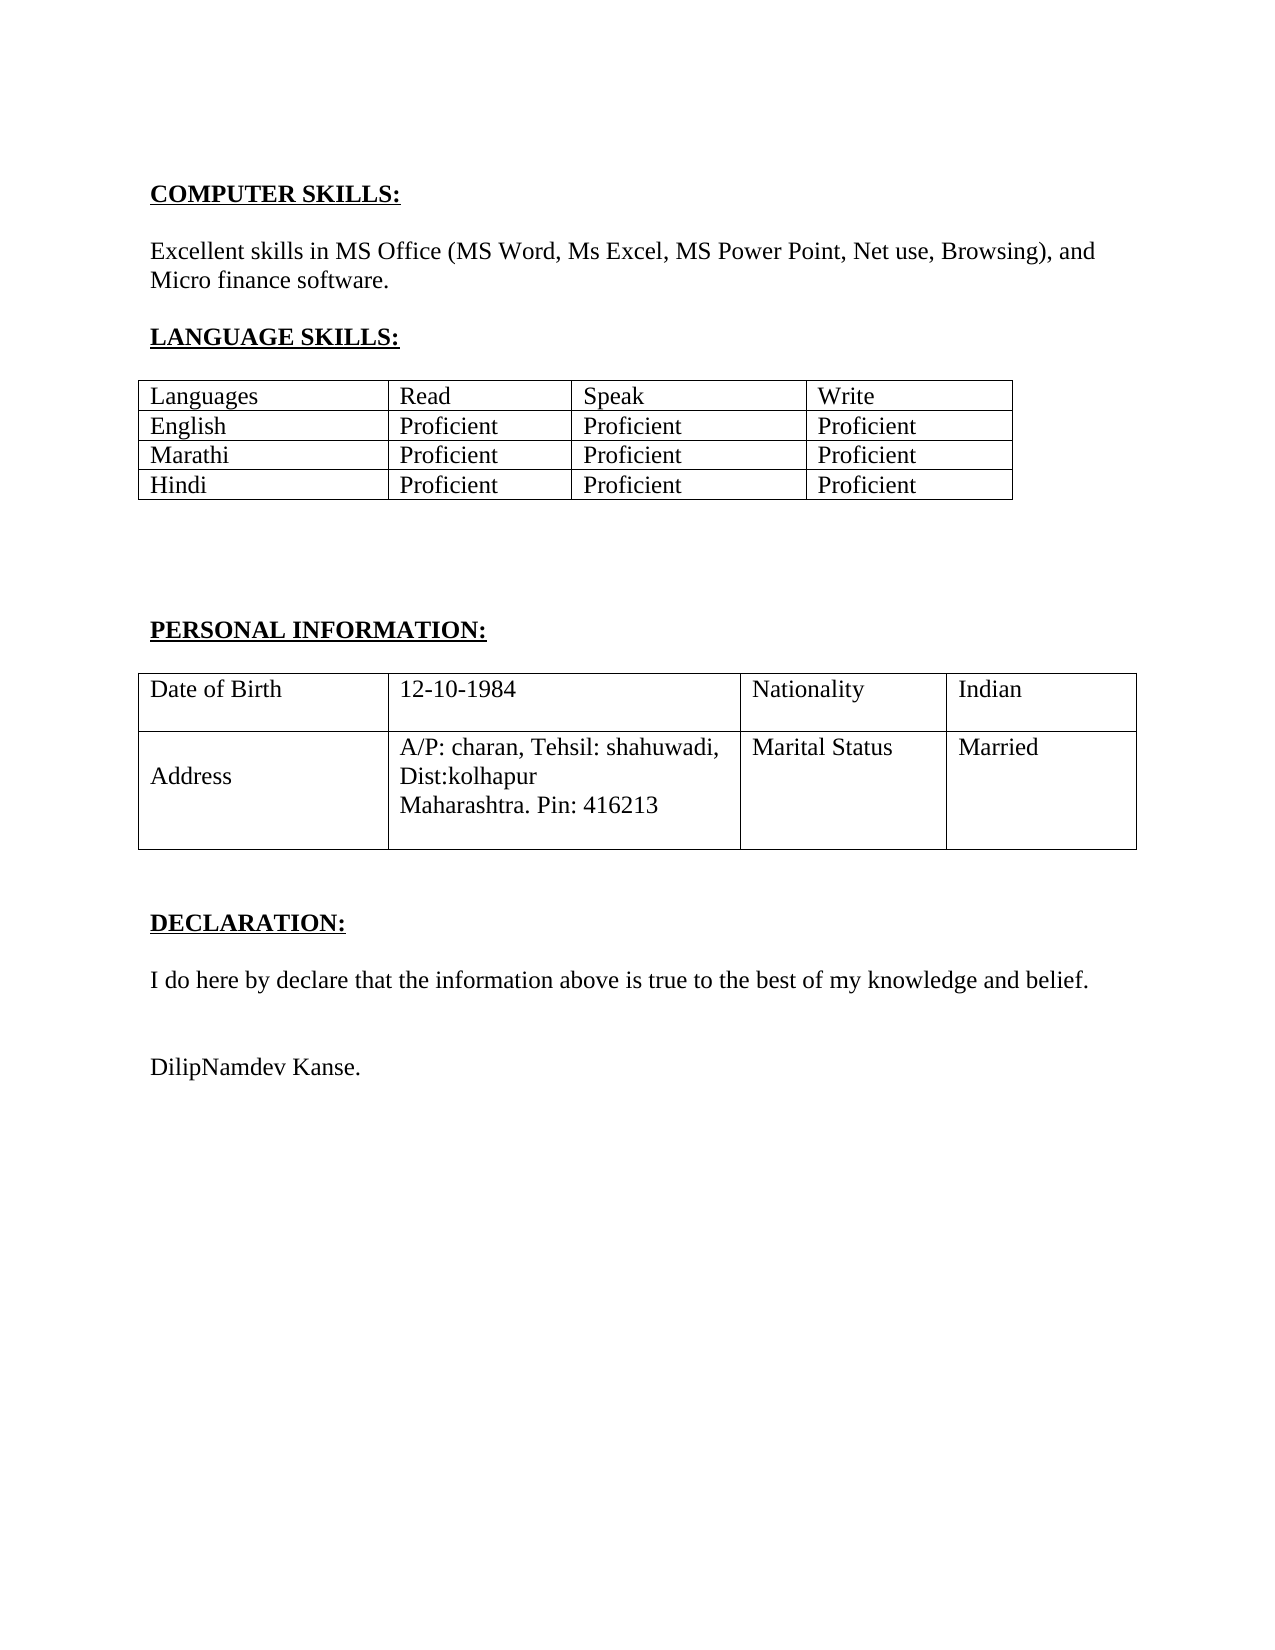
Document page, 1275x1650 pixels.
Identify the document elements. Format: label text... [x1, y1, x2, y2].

table_cell Proficient [807, 411, 1012, 439]
text DECLARATION: [150, 908, 1125, 937]
table_cell Marital Status [741, 732, 946, 849]
table_cell Proficient [572, 470, 806, 499]
table_header Write [807, 381, 1012, 410]
table_cell Proficient [572, 441, 806, 469]
table_cell Hindi [139, 470, 388, 499]
table_cell Proficient [389, 411, 571, 439]
table_cell English [139, 411, 388, 439]
table_cell Proficient [389, 441, 571, 469]
table_cell Proficient [572, 411, 806, 439]
table_header 12-10-1984 [389, 674, 740, 731]
table_cell Address [139, 732, 388, 849]
table_cell Marathi [139, 441, 388, 469]
table_cell Married [947, 732, 1136, 849]
table_cell Proficient [807, 470, 1012, 499]
table_cell Proficient [389, 470, 571, 499]
table_header Languages [139, 381, 388, 410]
table_header Nationality [741, 674, 946, 731]
table_header Date of Birth [139, 674, 388, 731]
text COMPUTER SKILLS: [150, 179, 1125, 207]
text DilipNamdev Kanse. [150, 1052, 1125, 1080]
text I do here by declare that the information above is true to the best of my knowledge and belief. [150, 965, 1125, 994]
table_cell A/P: charan, Tehsil: shahuwadi, Dist:kolhapur Maharashtra. Pin: 416213 [389, 732, 740, 849]
text Excellent skills in MS Office (MS Word, Ms Excel, MS Power Point, Net use, Browsing), and Micro finance software. [150, 236, 1125, 294]
table_header Read [389, 381, 571, 410]
table_cell Proficient [807, 441, 1012, 469]
text LANGUAGE SKILLS: [150, 322, 1125, 351]
table_header Indian [947, 674, 1136, 731]
table_header Speak [572, 381, 806, 410]
text PERSONAL INFORMATION: [150, 615, 1125, 644]
